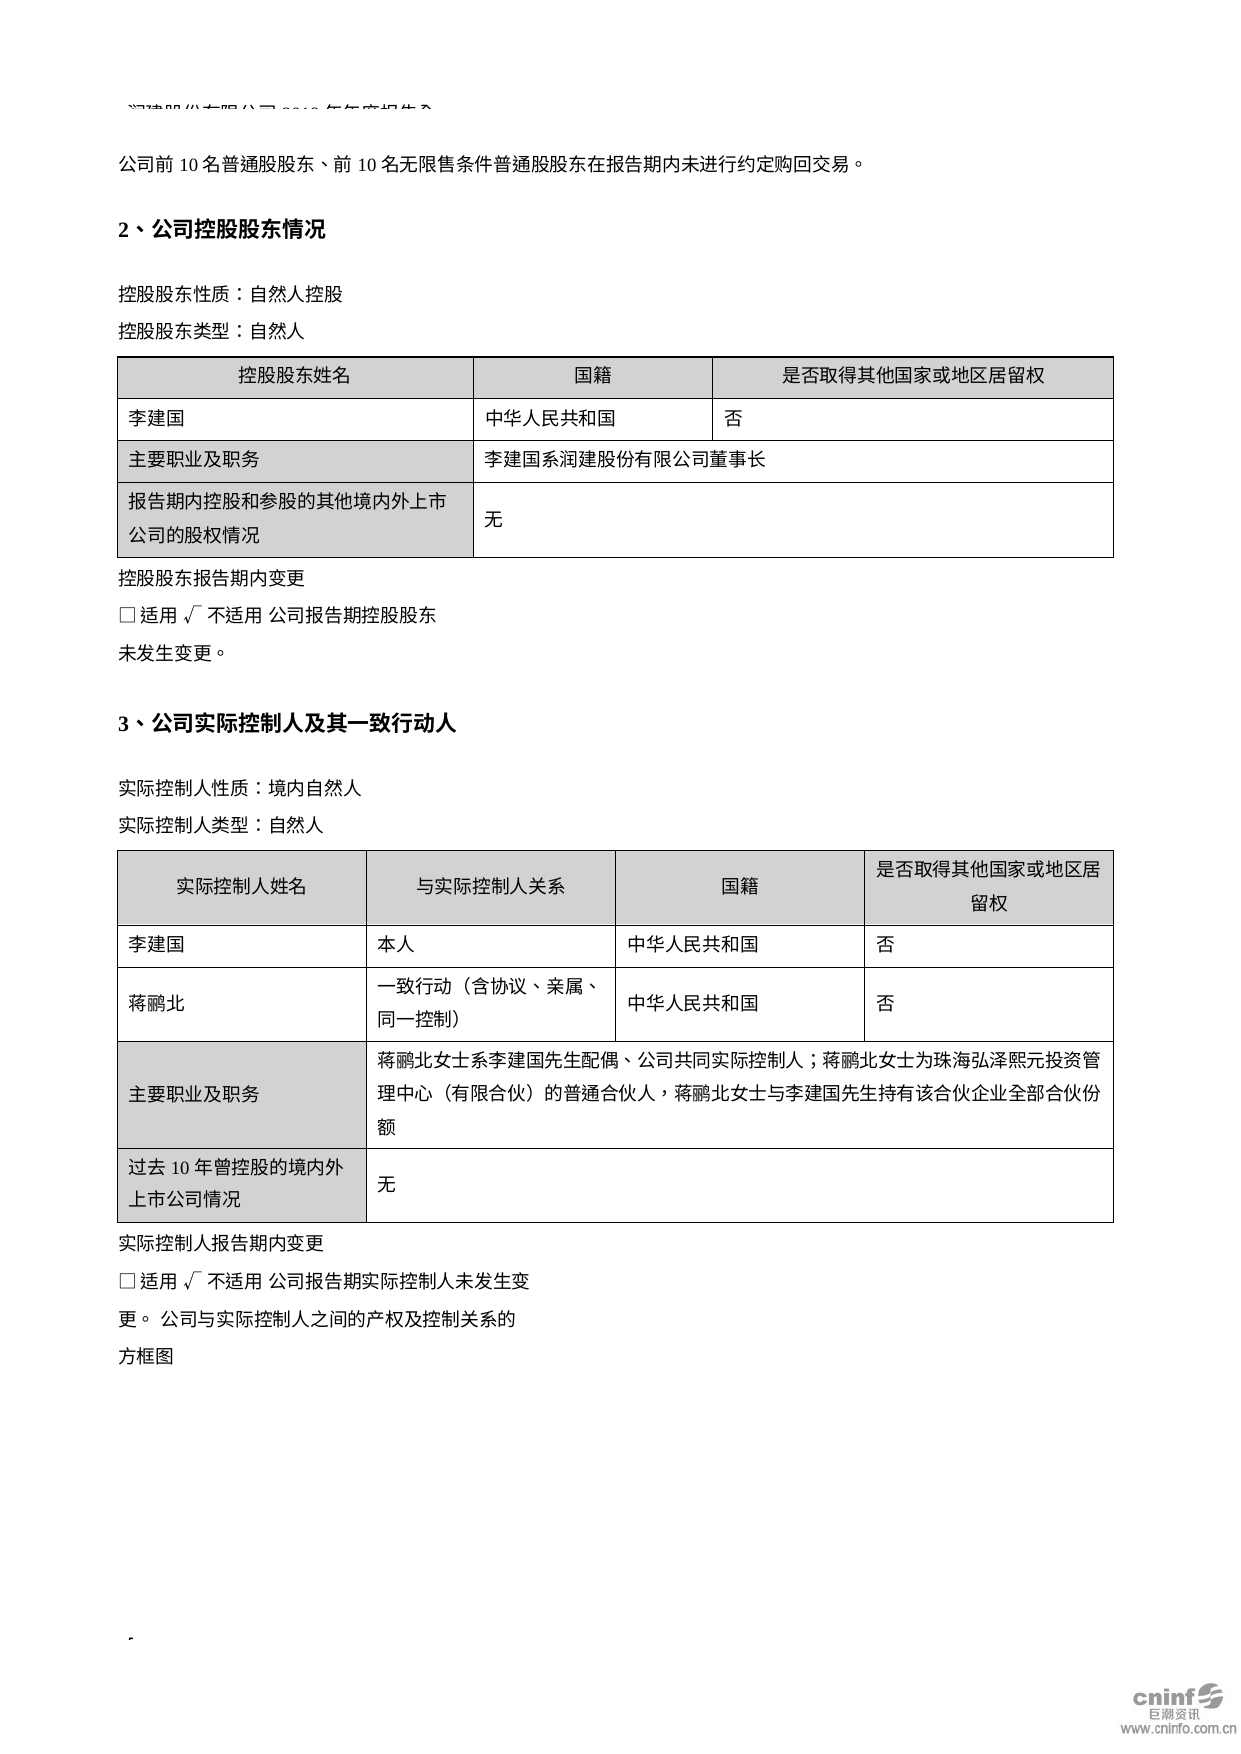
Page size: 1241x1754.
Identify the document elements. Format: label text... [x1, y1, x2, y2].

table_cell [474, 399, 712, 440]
text 实际控制人报告期内变更 [118, 1231, 1138, 1256]
picture [1115, 1680, 1240, 1737]
text 控股股东性质：自然人控股 控股股东类型：自然人 [118, 281, 345, 344]
text □ 适用 √ 不适用 公司报告期实际控制人未发生变更。 公司与实际控制人之间的产权及控制关系的方框图 [118, 1268, 532, 1369]
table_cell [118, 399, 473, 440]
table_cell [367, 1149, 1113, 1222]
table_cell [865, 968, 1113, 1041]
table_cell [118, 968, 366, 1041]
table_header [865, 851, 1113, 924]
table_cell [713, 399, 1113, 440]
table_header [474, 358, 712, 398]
text □ 适用 √ 不适用 公司报告期控股股东未发生变更。 [118, 602, 439, 666]
text 控股股东报告期内变更 [118, 565, 1138, 590]
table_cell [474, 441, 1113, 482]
subtitle 3、公司实际控制人及其一致行动人 [118, 707, 1138, 737]
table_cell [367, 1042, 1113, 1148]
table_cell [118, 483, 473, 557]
text 实际控制人性质：境内自然人 实际控制人类型：自然人 [118, 775, 364, 838]
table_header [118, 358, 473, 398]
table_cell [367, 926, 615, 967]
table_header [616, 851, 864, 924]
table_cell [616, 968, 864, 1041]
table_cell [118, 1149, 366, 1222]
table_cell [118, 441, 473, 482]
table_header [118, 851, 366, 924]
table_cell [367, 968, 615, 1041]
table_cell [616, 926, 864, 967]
text 公司前 10 名普通股股东、前 10 名无限售条件普通股股东在报告期内未进行约定购回交易。 [118, 151, 1138, 177]
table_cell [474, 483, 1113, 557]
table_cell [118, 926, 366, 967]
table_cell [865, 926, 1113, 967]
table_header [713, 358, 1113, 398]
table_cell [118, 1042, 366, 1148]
subtitle 2、公司控股股东情况 [118, 214, 1138, 243]
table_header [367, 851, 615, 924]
